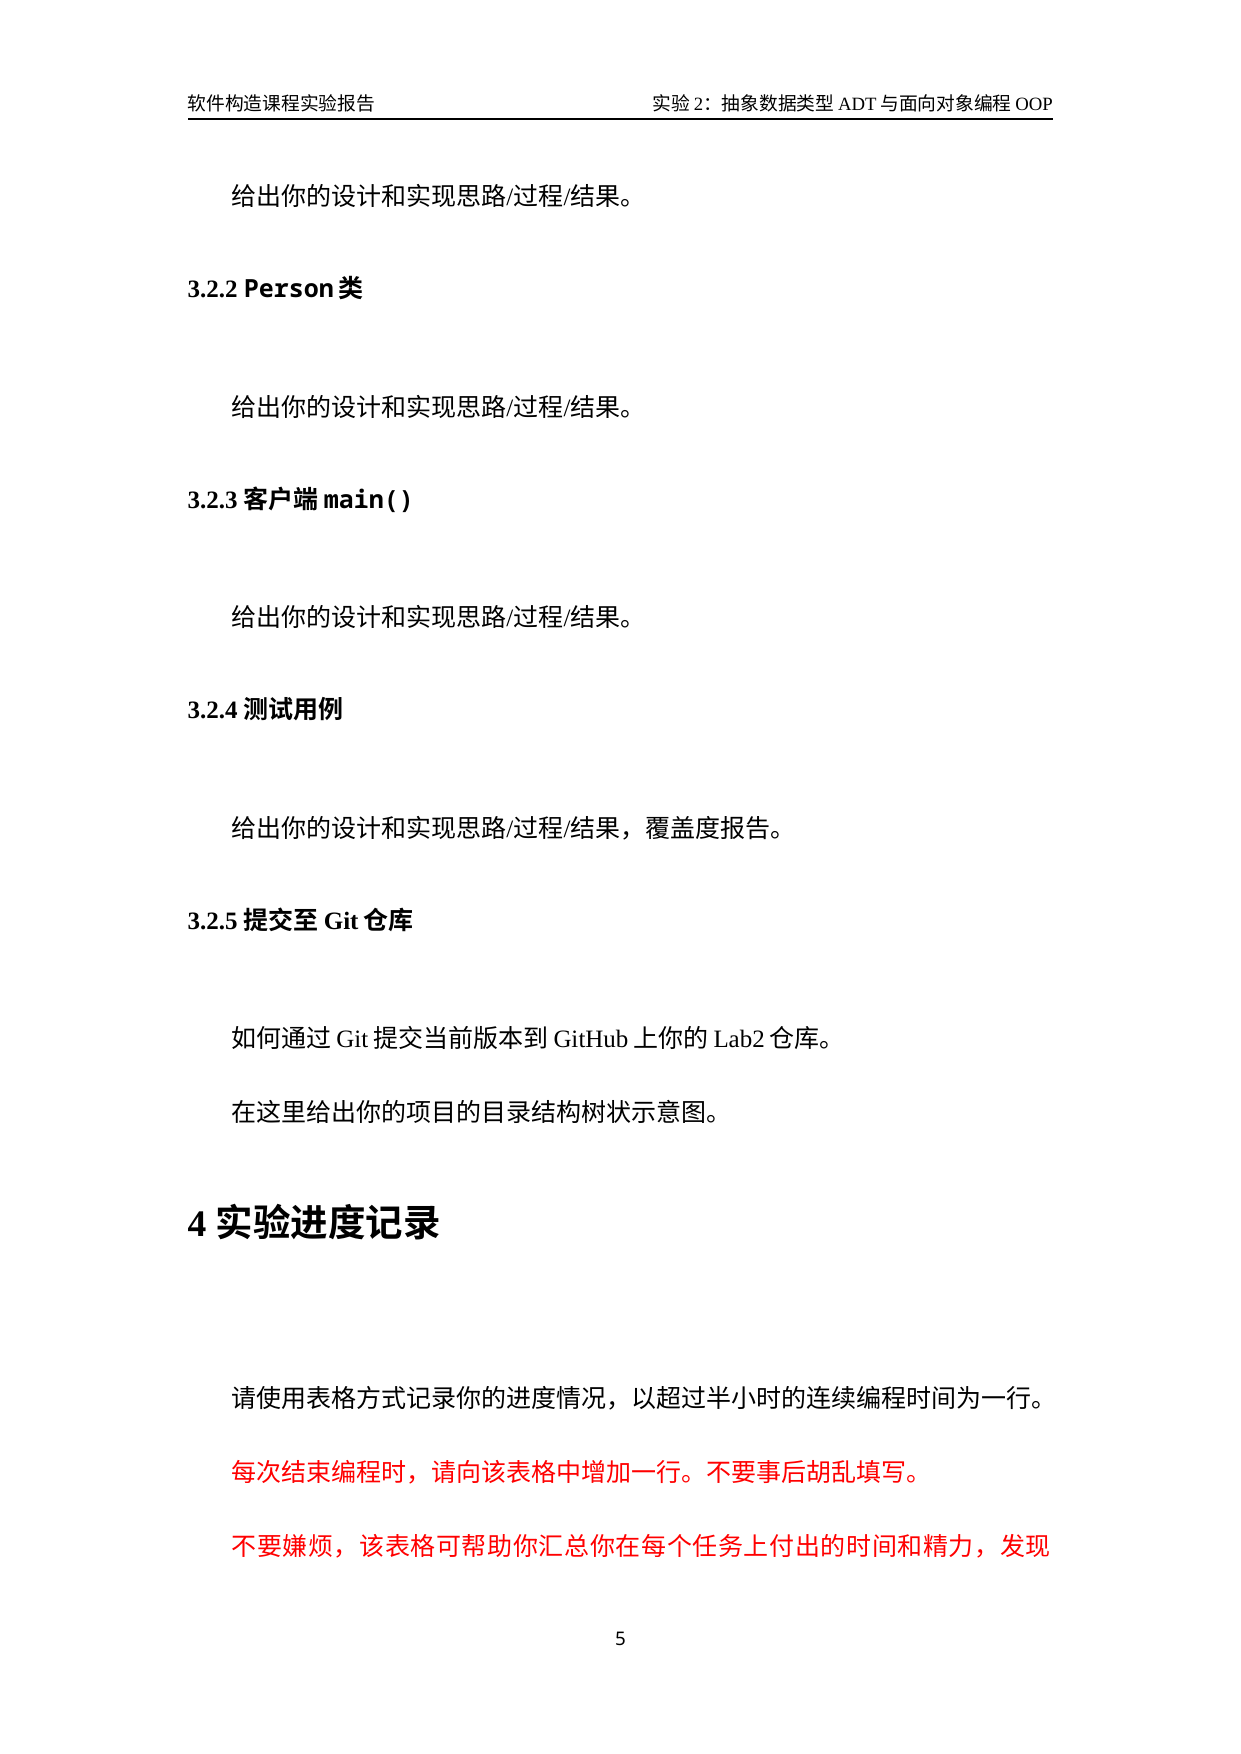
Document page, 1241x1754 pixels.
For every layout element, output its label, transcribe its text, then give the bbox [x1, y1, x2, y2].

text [187, 1512, 1053, 1577]
text 给出你的设计和实现思路/过程/结果。 [187, 373, 1053, 438]
text 请使用表格方式记录你的进度情况，以超过半小时的连续编程时间为一行。 [187, 1364, 1053, 1429]
text 给出你的设计和实现思路/过程/结果，覆盖度报告。 [187, 794, 1053, 859]
subtitle 测试用例 [187, 675, 1053, 740]
text 在这里给出你的项目的目录结构树状示意图。 [187, 1078, 1053, 1143]
subtitle 实验进度记录 [187, 1188, 1053, 1253]
text 每次结束编程时，请向该表格中增加一行。不要事后胡乱填写。 [187, 1438, 1053, 1503]
subtitle 客户端main() [187, 465, 1053, 530]
subtitle 提交至Git仓库 [187, 886, 1053, 951]
text 给出你的设计和实现思路/过程/结果。 [187, 583, 1053, 648]
subtitle Person类 [187, 254, 1053, 319]
text 给出你的设计和实现思路/过程/结果。 [187, 162, 1053, 227]
text 如何通过Git提交当前版本到GitHub上你的Lab2仓库。 [187, 1004, 1053, 1069]
